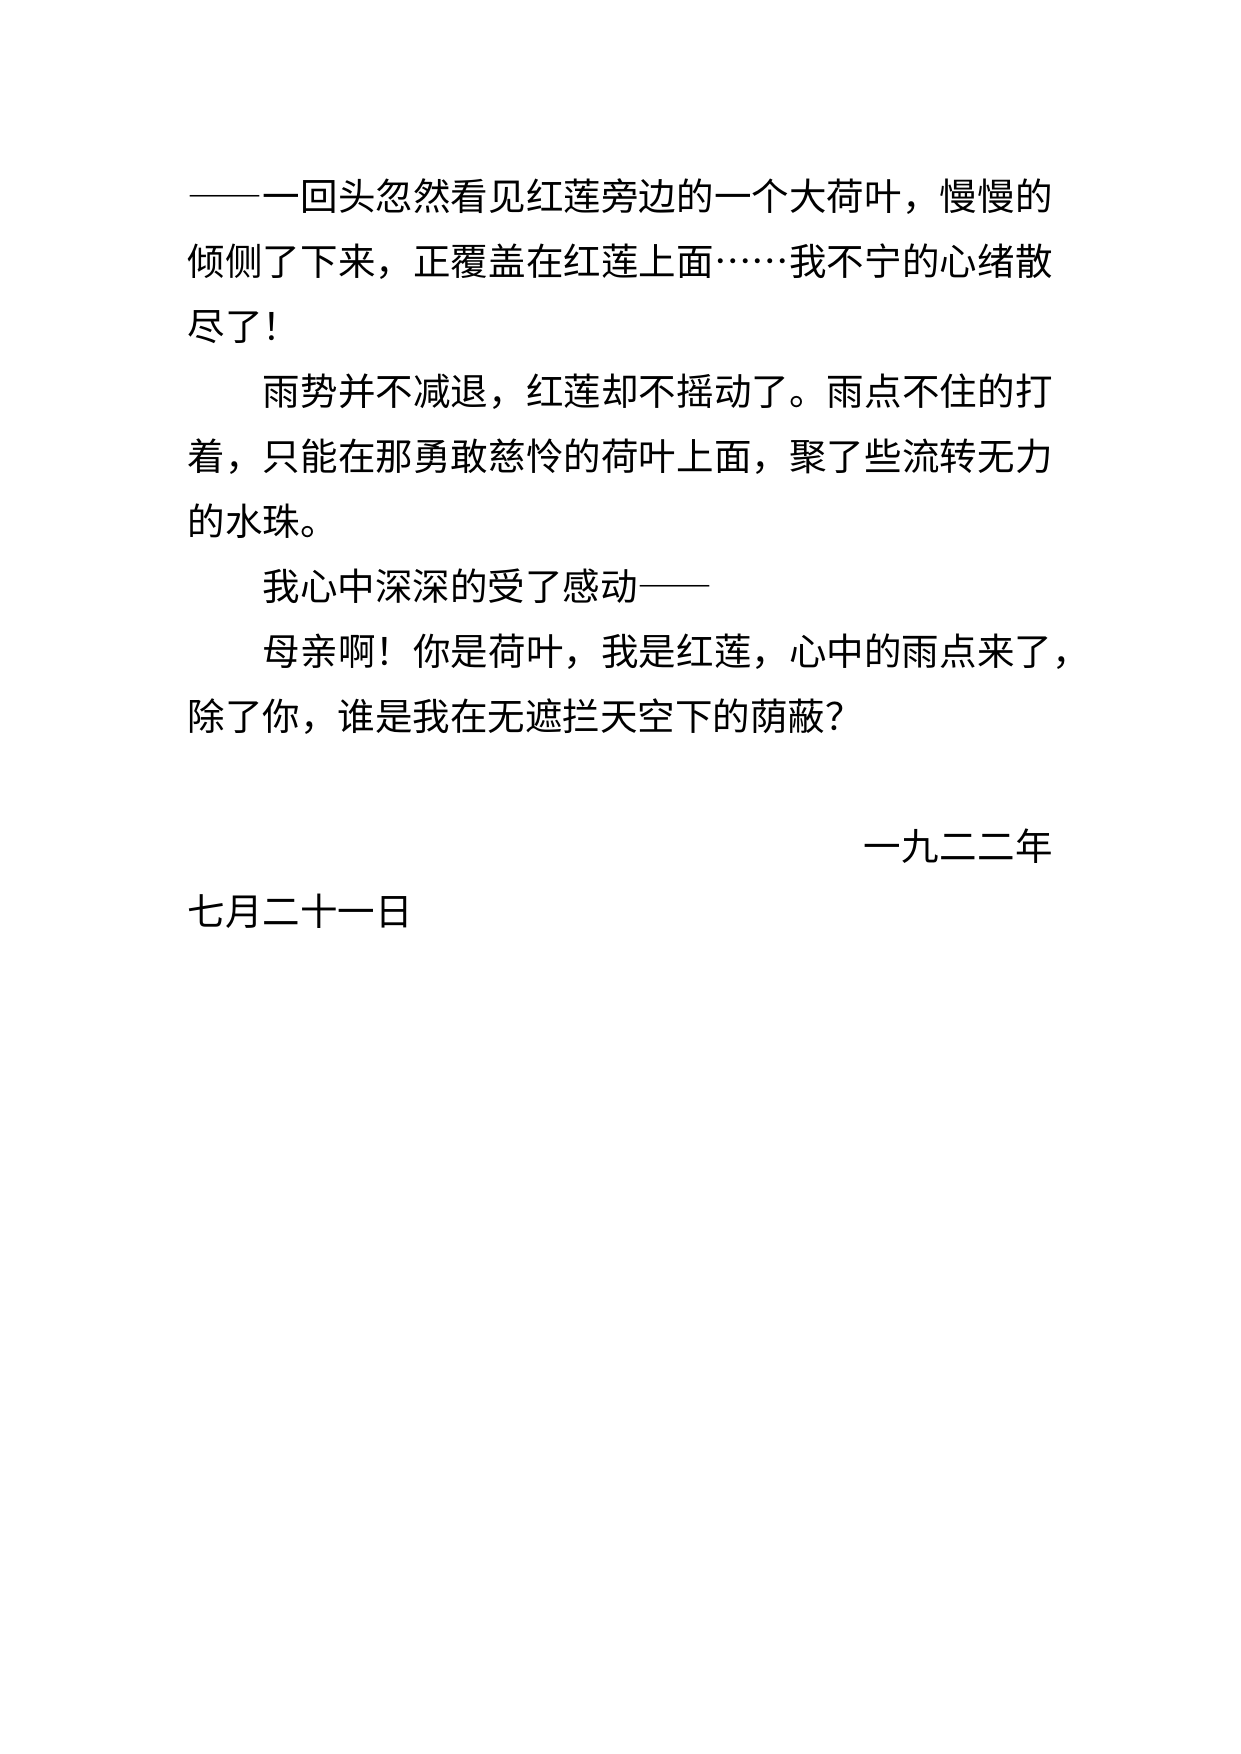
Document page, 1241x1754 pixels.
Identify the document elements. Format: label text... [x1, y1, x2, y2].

text 母亲啊！你是荷叶，我是红莲，心中的雨点来了，除了你，谁是我在无遮拦天空下的荫蔽？ [187, 617, 1053, 747]
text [187, 162, 1053, 357]
text 一九二二年七月二十一日 [187, 812, 1053, 942]
text 我心中深深的受了感动—— [187, 552, 1053, 617]
text 雨势并不减退，红莲却不摇动了。雨点不住的打着，只能在那勇敢慈怜的荷叶上面，聚了些流转无力的水珠。 [187, 357, 1053, 552]
